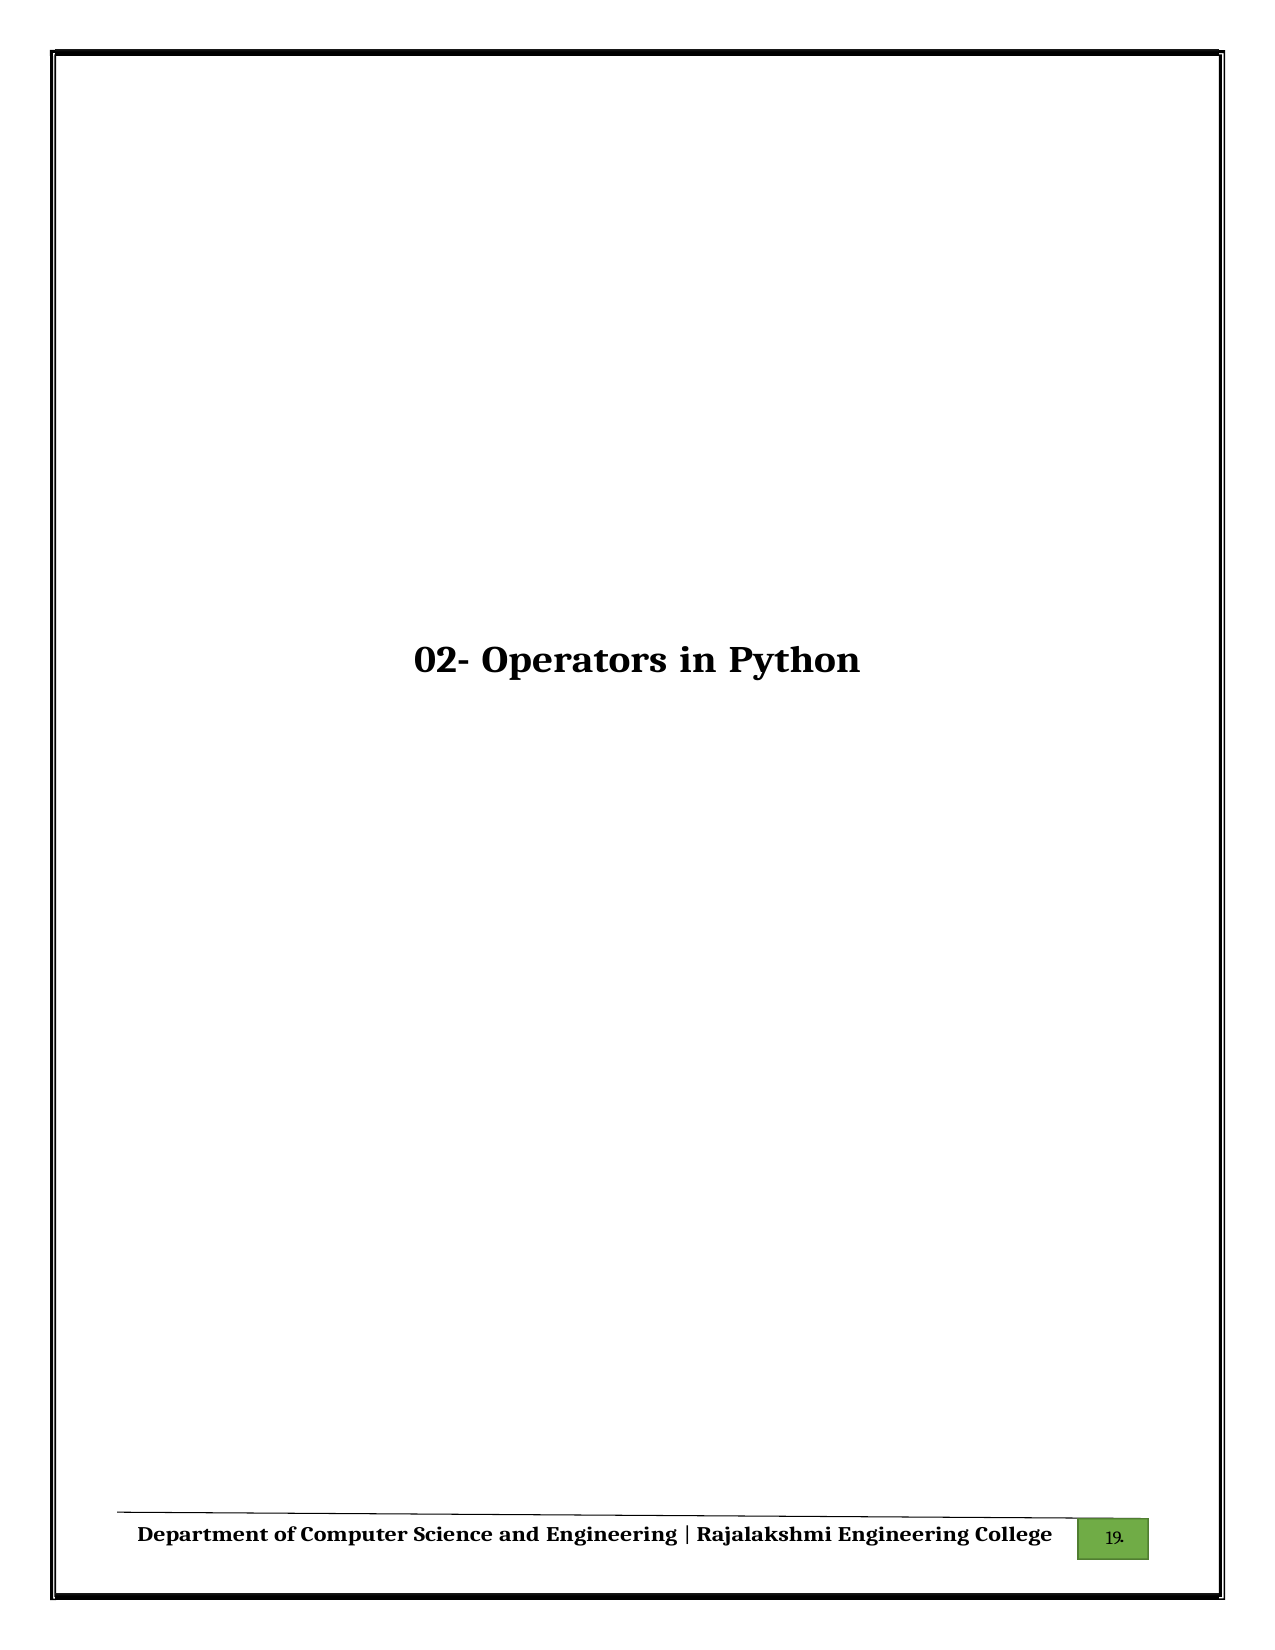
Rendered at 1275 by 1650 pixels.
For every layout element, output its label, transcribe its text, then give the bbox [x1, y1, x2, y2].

title 02- Operators in Python [312, 639, 962, 682]
picture [55, 1593, 1219, 1600]
picture [55, 49, 1219, 56]
